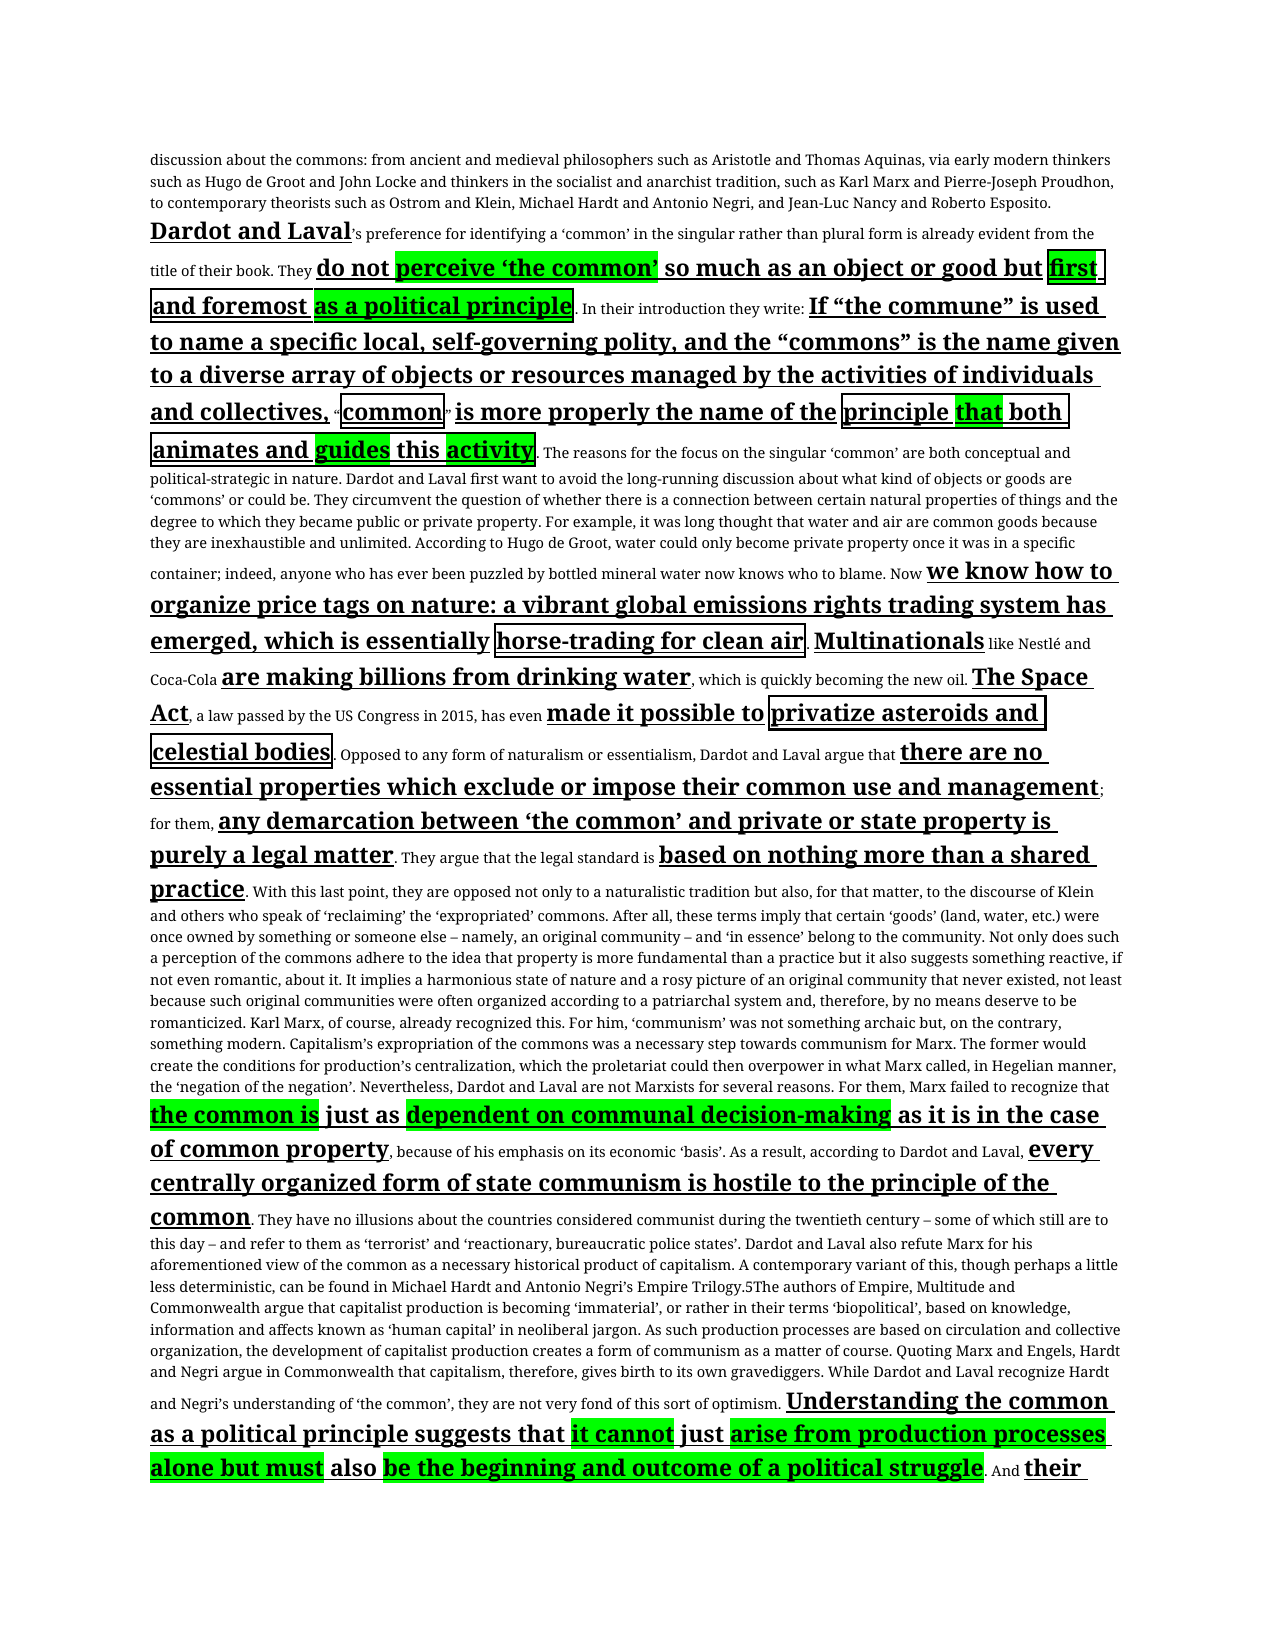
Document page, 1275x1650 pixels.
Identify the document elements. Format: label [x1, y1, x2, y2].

text [150, 150, 1125, 1483]
